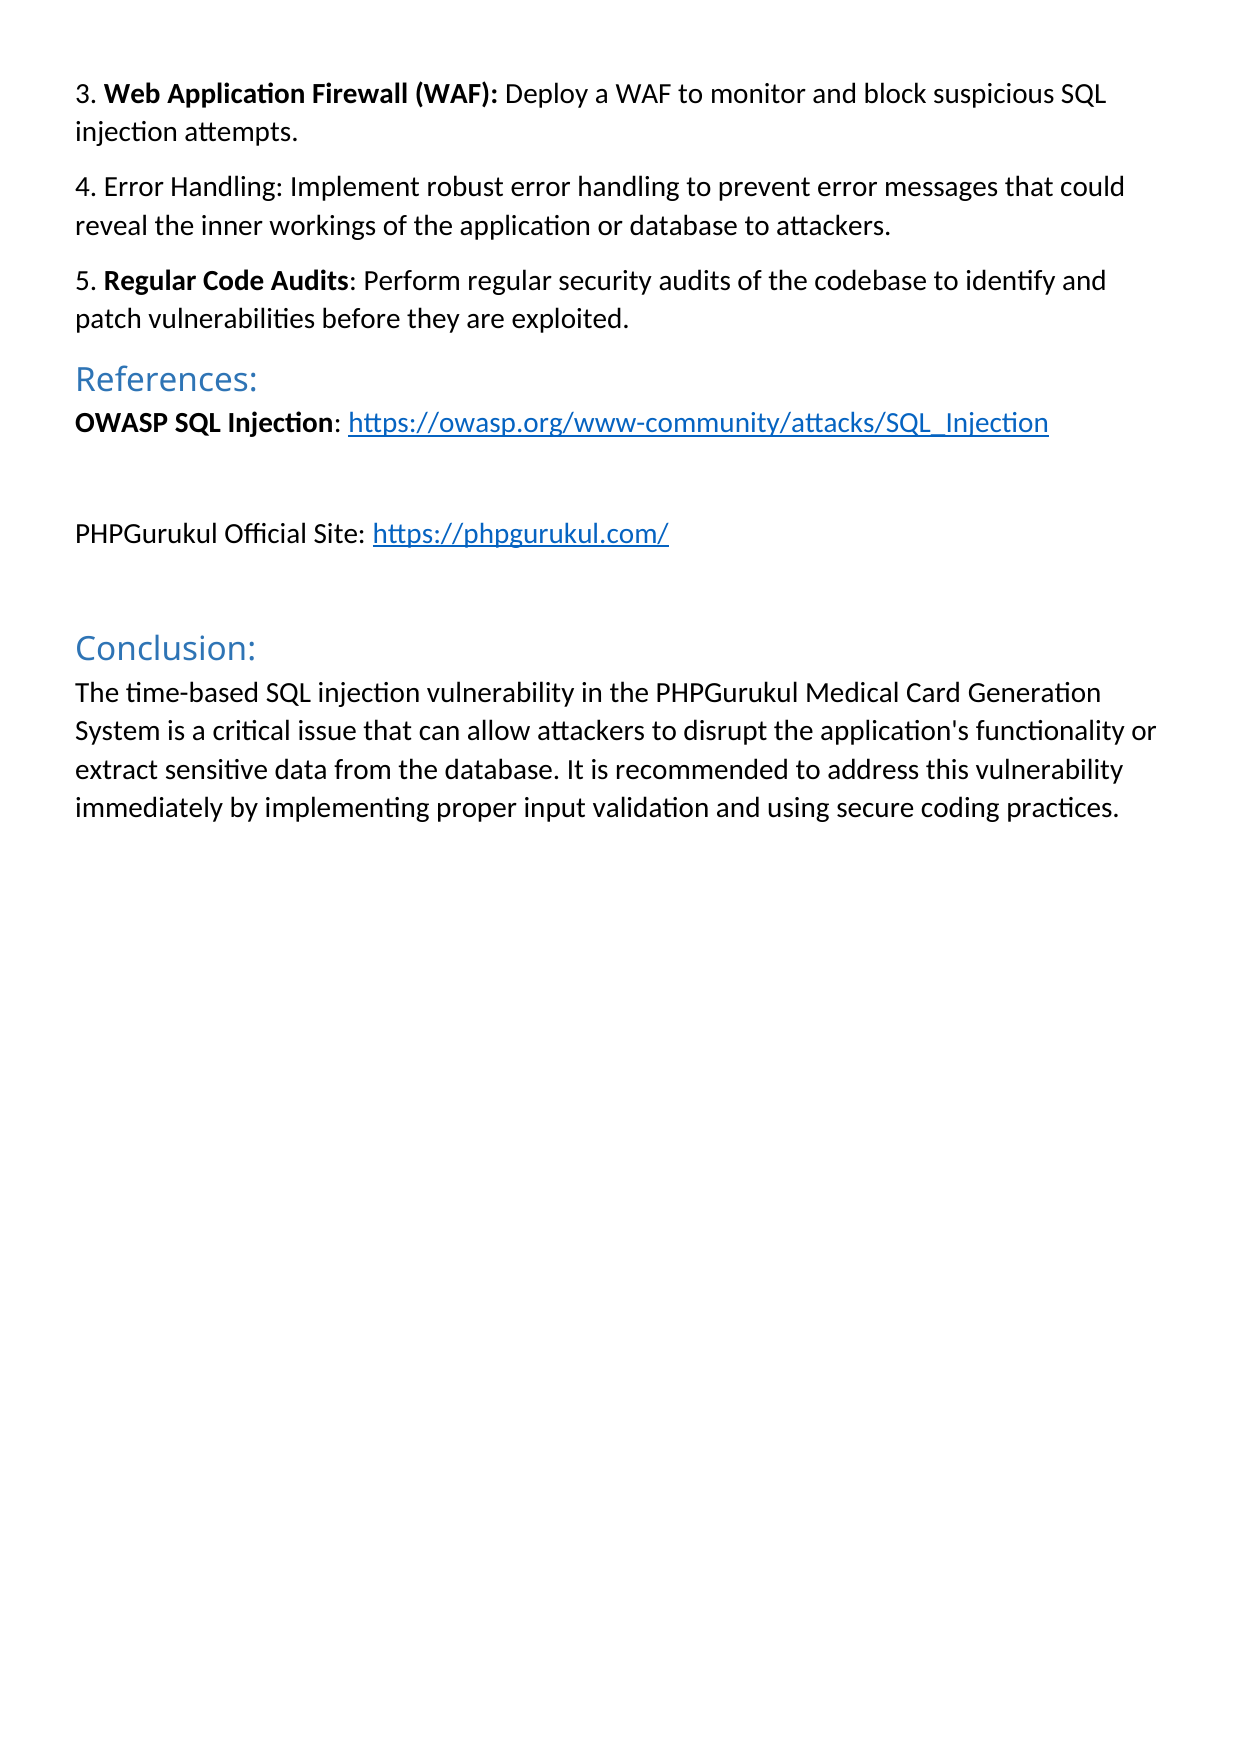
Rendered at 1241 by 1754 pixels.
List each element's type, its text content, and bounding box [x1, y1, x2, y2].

text 3. Web Application Firewall (WAF): Deploy a WAF to monitor and block suspicious SQL injection attempts. [75, 75, 1165, 149]
text The time-based SQL injection vulnerability in the PHPGurukul Medical Card Generation System is a critical issue that can allow attackers to disrupt the application's functionality or extract sensitive data from the database. It is recommended to address this vulnerability immediately by implementing proper input validation and using secure coding practices. [75, 674, 1165, 825]
text 4. Error Handling: Implement robust error handling to prevent error messages that could reveal the inner workings of the application or database to attackers. [75, 168, 1165, 243]
text PHPGurukul Official Site: https://phpgurukul.com/ [75, 515, 1165, 550]
subtitle References: [75, 356, 1165, 401]
text OWASP SQL Injection: https://owasp.org/www-community/attacks/SQL_Injection [75, 404, 1165, 440]
subtitle Conclusion: [75, 625, 1165, 670]
text 5. Regular Code Audits: Perform regular security audits of the codebase to identify and patch vulnerabilities before they are exploited. [75, 262, 1165, 336]
